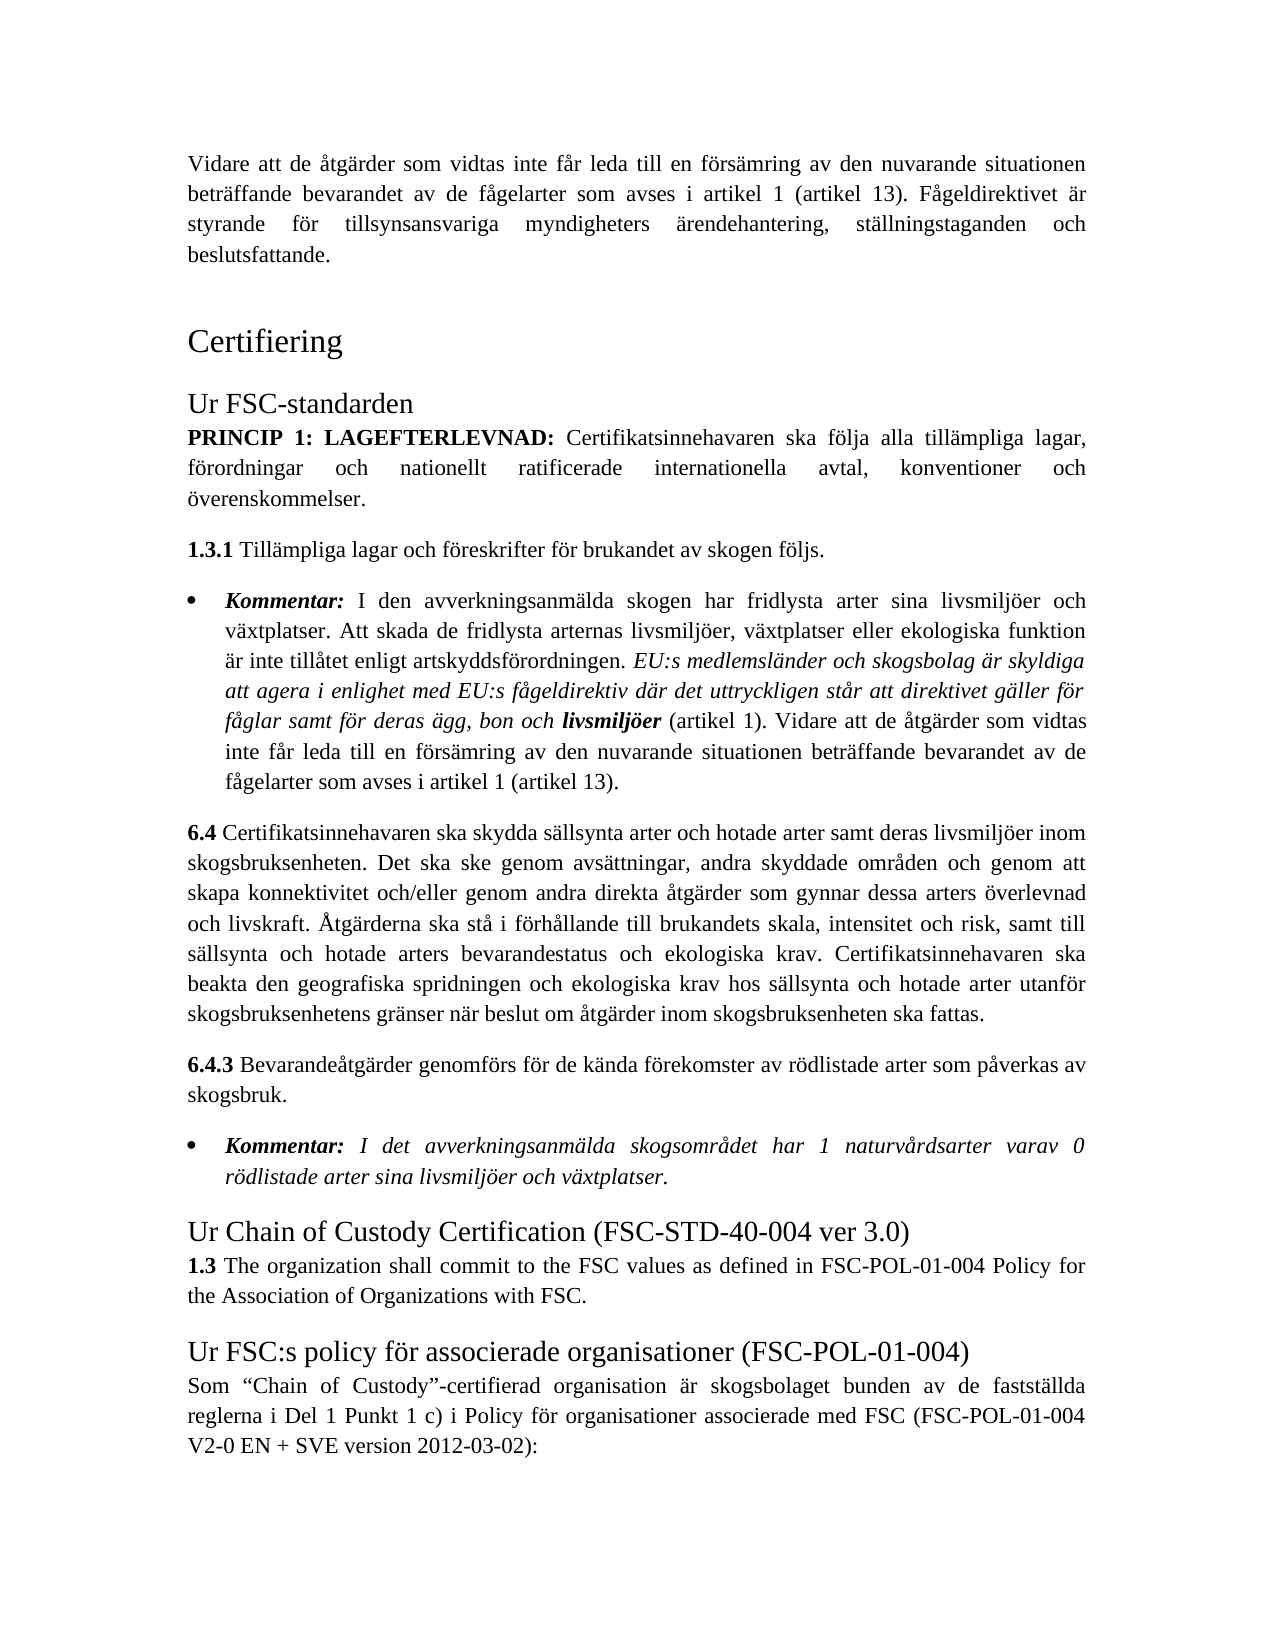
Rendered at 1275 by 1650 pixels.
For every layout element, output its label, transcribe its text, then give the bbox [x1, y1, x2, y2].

subtitle Ur FSC-standarden [187, 386, 1087, 419]
text 6.4 Certifikatsinnehavaren ska skydda sällsynta arter och hotade arter samt deras livsmiljöer inom skogsbruksenheten. Det ska ske genom avsättningar, andra skyddade områden och genom att skapa konnektivitet och/eller genom andra direkta åtgärder som gynnar dessa arters överlevnad och livskraft. Åtgärderna ska stå i förhållande till brukandets skala, intensitet och risk, samt till sällsynta och hotade arters bevarandestatus och ekologiska krav. Certifikatsinnehavaren ska beakta den geografiska spridningen och ekologiska krav hos sällsynta och hotade arter utanför skogsbruksenhetens gränser när beslut om åtgärder inom skogsbruksenheten ska fattas. [187, 819, 1087, 1027]
subtitle Ur FSC:s policy för associerade organisationer (FSC-POL-01-004) [187, 1334, 1087, 1367]
subtitle Ur Chain of Custody Certification (FSC-STD-40-004 ver 3.0) [187, 1214, 1087, 1247]
text Som “Chain of Custody”-certifierad organisation är skogsbolaget bunden av de fastställda reglerna i Del 1 Punkt 1 c) i Policy för organisationer associerade med FSC (FSC-POL-01-004 V2-0 EN + SVE version 2012-03-02): [187, 1372, 1087, 1459]
list Kommentar: I det avverkningsanmälda skogsområdet har 1 naturvårdsarter varav 0 rödlistade arter sina livsmiljöer och växtplatser. [187, 1133, 1087, 1189]
text 6.4.3 Bevarandeåtgärder genomförs för de kända förekomster av rödlistade arter som påverkas av skogsbruk. [187, 1051, 1087, 1108]
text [187, 150, 1087, 267]
text 1.3 The organization shall commit to the FSC values as defined in FSC-POL-01-004 Policy for the Association of Organizations with FSC. [187, 1252, 1087, 1309]
list Kommentar: I den avverkningsanmälda skogen har fridlysta arter sina livsmiljöer och växtplatser. Att skada de fridlysta arternas livsmiljöer, växtplatser eller ekologiska funktion är inte tillåtet enligt artskyddsförordningen. EU:s medlemsländer och skogsbolag är skyldiga att agera i enlighet med EU:s fågeldirektiv där det uttryckligen står att direktivet gäller för fåglar samt för deras ägg, bon och livsmiljöer (artikel 1). Vidare att de åtgärder som vidtas inte får leda till en försämring av den nuvarande situationen beträffande bevarandet av de fågelarter som avses i artikel 1 (artikel 13). [187, 587, 1087, 794]
text PRINCIP 1: LAGEFTERLEVNAD: Certifikatsinnehavaren ska följa alla tillämpliga lagar, förordningar och nationellt ratificerade internationella avtal, konventioner och överenskommelser. [187, 424, 1087, 511]
text 1.3.1 Tillämpliga lagar och föreskrifter för brukandet av skogen följs. [187, 536, 1087, 562]
subtitle Certifiering [187, 321, 1087, 359]
